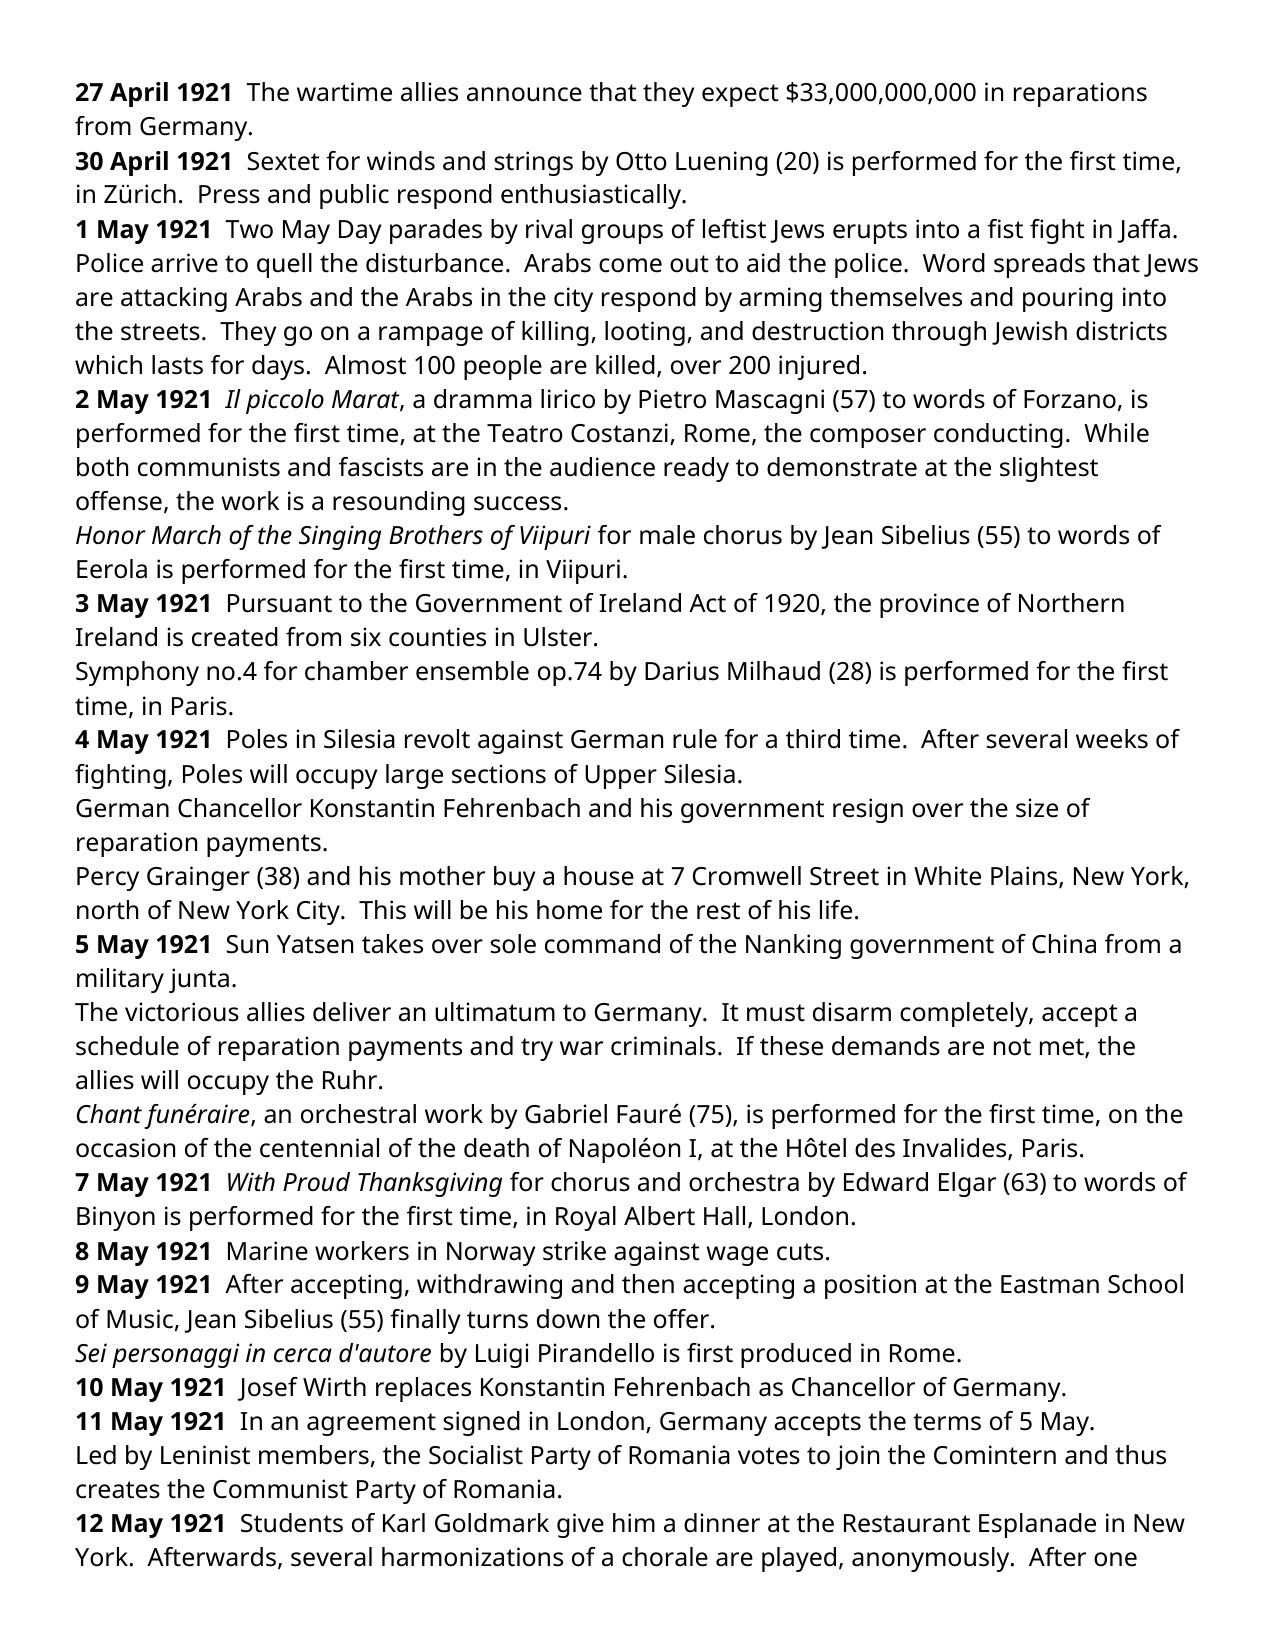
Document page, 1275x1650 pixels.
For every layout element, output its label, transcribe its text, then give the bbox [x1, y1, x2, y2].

text Honor March of the Singing Brothers of Viipuri for male chorus by Jean Sibelius (55) to words of Eerola is performed for the first time, in Viipuri. [75, 518, 1200, 586]
text Symphony no.4 for chamber ensemble op.74 by Darius Milhaud (28) is performed for the first time, in Paris. [75, 654, 1200, 722]
text Percy Grainger (38) and his mother buy a house at 7 Cromwell Street in White Plains, New York, north of New York City. This will be his home for the rest of his life. [75, 858, 1200, 927]
text 2 May 1921 Il piccolo Marat, a dramma lirico by Pietro Mascagni (57) to words of Forzano, is performed for the first time, at the Teatro Costanzi, Rome, the composer conducting. While both communists and fascists are in the audience ready to demonstrate at the slightest offense, the work is a resounding success. [75, 382, 1200, 518]
text 10 May 1921 Josef Wirth replaces Konstantin Fehrenbach as Chancellor of Germany. [75, 1369, 1200, 1403]
text 9 May 1921 After accepting, withdrawing and then accepting a position at the Eastman School of Music, Jean Sibelius (55) finally turns down the offer. [75, 1267, 1200, 1335]
text 5 May 1921 Sun Yatsen takes over sole command of the Nanking government of China from a military junta. [75, 927, 1200, 995]
text The victorious allies deliver an ultimatum to Germany. It must disarm completely, accept a schedule of reparation payments and try war criminals. If these demands are not met, the allies will occupy the Ruhr. [75, 995, 1200, 1097]
text 27 April 1921 The wartime allies announce that they expect $33,000,000,000 in reparations from Germany. [75, 75, 1200, 143]
text 8 May 1921 Marine workers in Norway strike against wage cuts. [75, 1233, 1200, 1267]
text 7 May 1921 With Proud Thanksgiving for chorus and orchestra by Edward Elgar (63) to words of Binyon is performed for the first time, in Royal Albert Hall, London. [75, 1165, 1200, 1233]
text 3 May 1921 Pursuant to the Government of Ireland Act of 1920, the province of Northern Ireland is created from six counties in Ulster. [75, 586, 1200, 654]
text 4 May 1921 Poles in Silesia revolt against German rule for a third time. After several weeks of fighting, Poles will occupy large sections of Upper Silesia. [75, 722, 1200, 790]
text Sei personaggi in cerca d'autore by Luigi Pirandello is first produced in Rome. [75, 1335, 1200, 1369]
text Chant funéraire, an orchestral work by Gabriel Fauré (75), is performed for the first time, on the occasion of the centennial of the death of Napoléon I, at the Hôtel des Invalides, Paris. [75, 1097, 1200, 1165]
text Led by Leninist members, the Socialist Party of Romania votes to join the Comintern and thus creates the Communist Party of Romania. [75, 1437, 1200, 1506]
text 11 May 1921 In an agreement signed in London, Germany accepts the terms of 5 May. [75, 1403, 1200, 1437]
text German Chancellor Konstantin Fehrenbach and his government resign over the size of reparation payments. [75, 790, 1200, 858]
